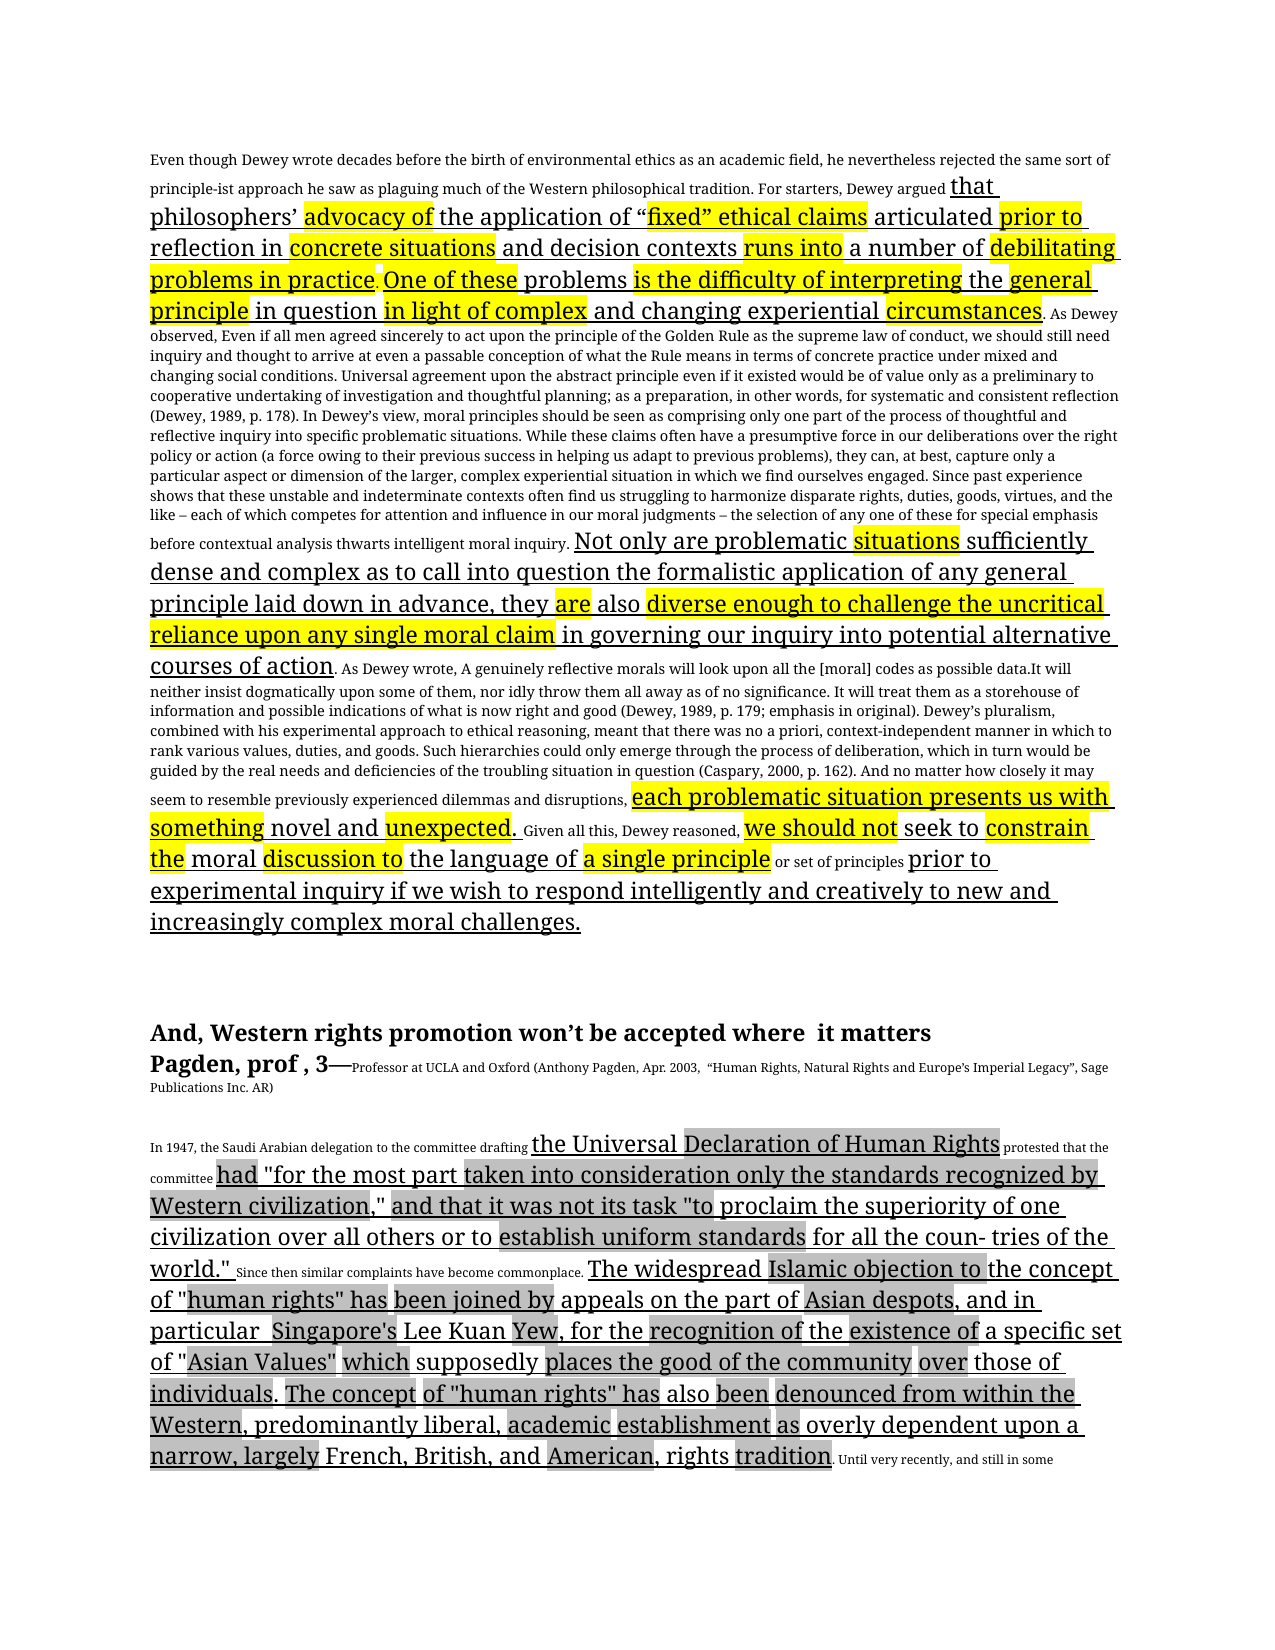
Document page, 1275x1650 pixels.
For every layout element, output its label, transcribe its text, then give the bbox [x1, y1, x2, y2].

text And, Western rights promotion won’t be accepted where it matters [150, 1017, 1125, 1048]
text Pagden, prof , 3—Professor at UCLA and Oxford (Anthony Pagden, Apr. 2003, “Human Rights, Natural Rights and Europe’s Imperial Legacy”, Sage Publications Inc. AR) [150, 1048, 1125, 1096]
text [150, 1127, 1125, 1471]
text Even though Dewey wrote decades before the birth of environmental ethics as an academic field, he nevertheless rejected the same sort of principle-ist approach he saw as plaguing much of the Western philosophical tradition. For starters, Dewey argued that philosophers’ advocacy of the application of “fixed” ethical claims articulated prior to reflection in concrete situations and decision contexts runs into a number of debilitating problems in practice. One of these problems is the difficulty of interpreting the general principle in question in light of complex and changing experiential circumstances. As Dewey observed, Even if all men agreed sincerely to act upon the principle of the Golden Rule as the supreme law of conduct, we should still need inquiry and thought to arrive at even a passable conception of what the Rule means in terms of concrete practice under mixed and changing social conditions. Universal agreement upon the abstract principle even if it existed would be of value only as a preliminary to cooperative undertaking of investigation and thoughtful planning; as a preparation, in other words, for systematic and consistent reflection (Dewey, 1989, p. 178). In Dewey’s view, moral principles should be seen as comprising only one part of the process of thoughtful and reflective inquiry into specific problematic situations. While these claims often have a presumptive force in our deliberations over the right policy or action (a force owing to their previous success in helping us adapt to previous problems), they can, at best, capture only a particular aspect or dimension of the larger, complex experiential situation in which we find ourselves engaged. Since past experience shows that these unstable and indeterminate contexts often find us struggling to harmonize disparate rights, duties, goods, virtues, and the like – each of which competes for attention and influence in our moral judgments – the selection of any one of these for special emphasis before contextual analysis thwarts intelligent moral inquiry. Not only are problematic situations sufficiently dense and complex as to call into question the formalistic application of any general principle laid down in advance, they are also diverse enough to challenge the uncritical reliance upon any single moral claim in governing our inquiry into potential alternative courses of action. As Dewey wrote, A genuinely reflective morals will look upon all the [moral] codes as possible data.It will neither insist dogmatically upon some of them, nor idly throw them all away as of no significance. It will treat them as a storehouse of information and possible indications of what is now right and good (Dewey, 1989, p. 179; emphasis in original). Dewey’s pluralism, combined with his experimental approach to ethical reasoning, meant that there was no a priori, context-independent manner in which to rank various values, duties, and goods. Such hierarchies could only emerge through the process of deliberation, which in turn would be guided by the real needs and deficiencies of the troubling situation in question (Caspary, 2000, p. 162). And no matter how closely it may seem to resemble previously experienced dilemmas and disruptions, each problematic situation presents us with something novel and unexpected. Given all this, Dewey reasoned, we should not seek to constrain the moral discussion to the language of a single principle or set of principles prior to experimental inquiry if we wish to respond intelligently and creatively to new and increasingly complex moral challenges. [150, 150, 1125, 937]
